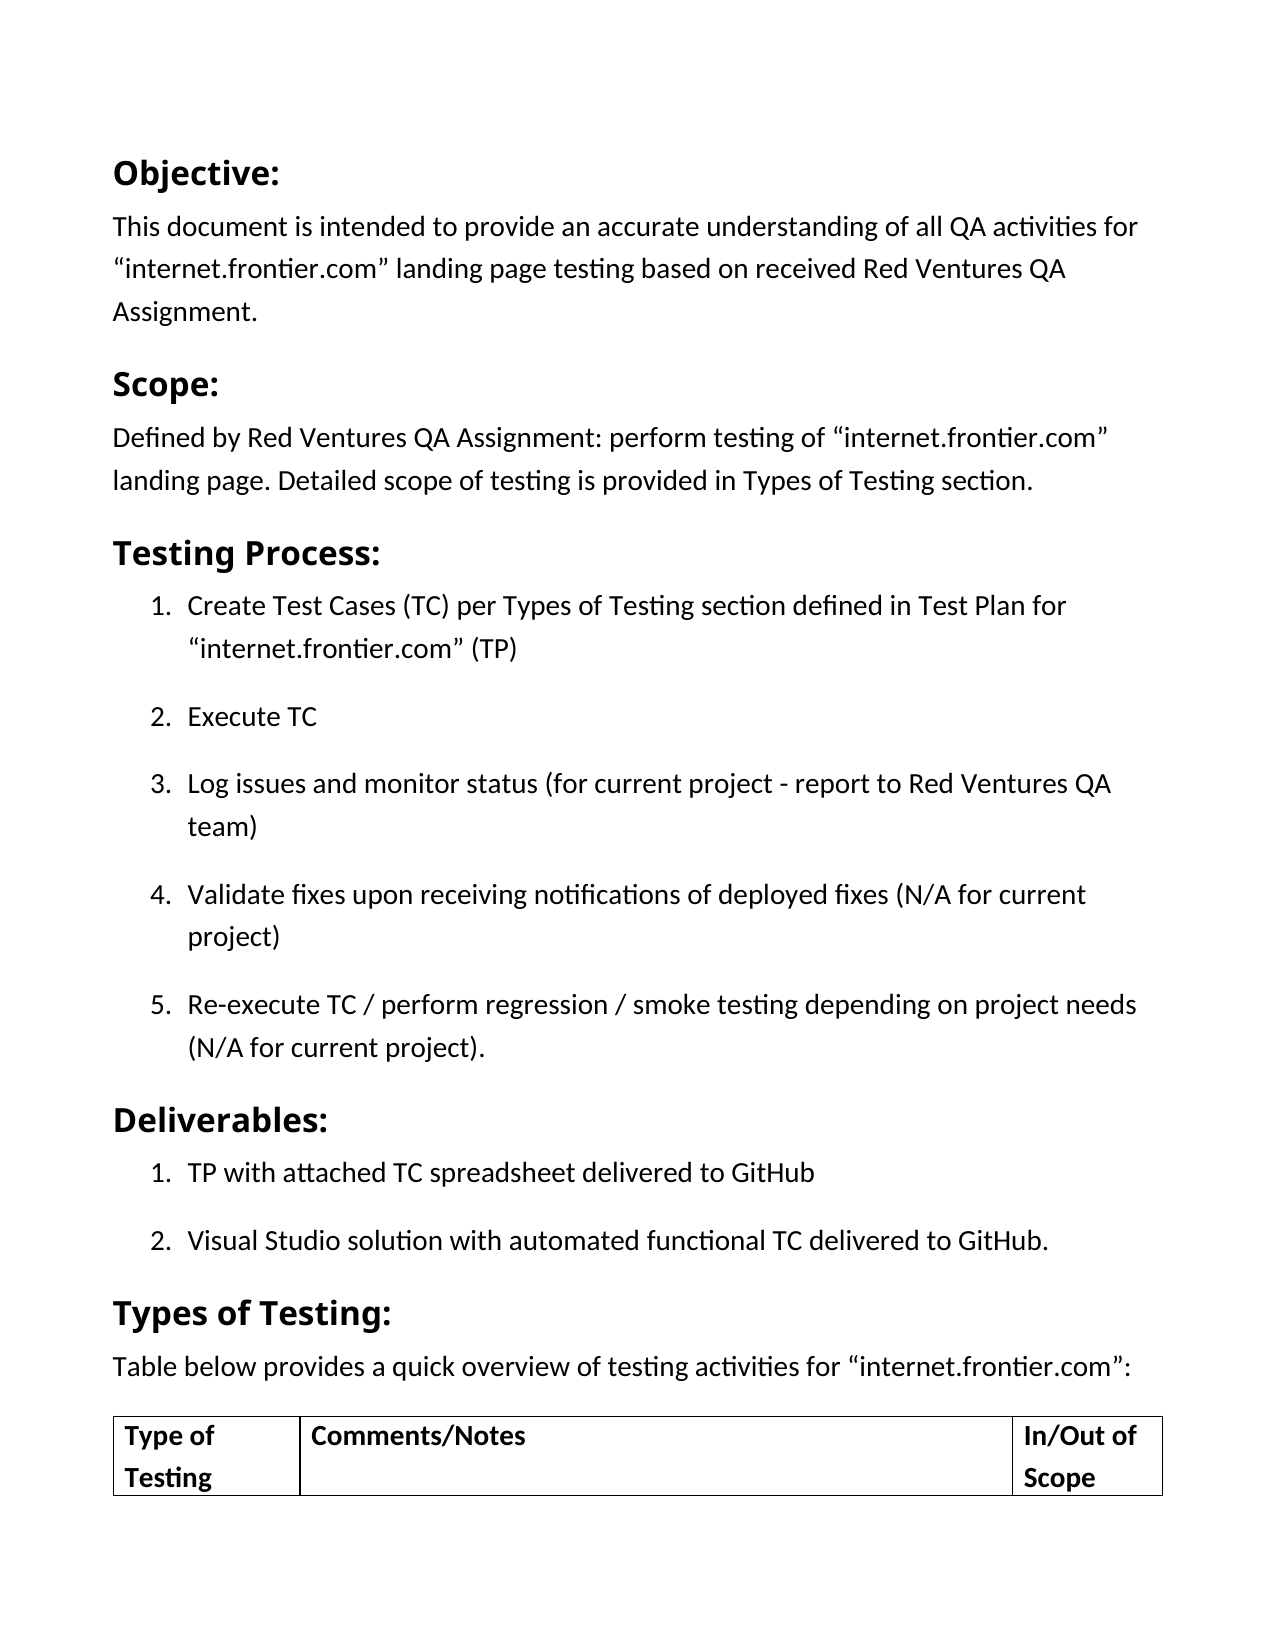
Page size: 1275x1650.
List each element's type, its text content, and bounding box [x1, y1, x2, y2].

table_header In/Out of Scope [1013, 1417, 1162, 1495]
list Execute TC [150, 698, 1162, 733]
table_header Comments/Notes [301, 1417, 1012, 1495]
subtitle Scope: [112, 361, 1162, 406]
list TP with attached TC spreadsheet delivered to GitHub [150, 1154, 1162, 1190]
text Defined by Red Ventures QA Assignment: perform testing of “internet.frontier.com” landing page. Detailed scope of testing is provided in Types of Testing section. [112, 419, 1162, 497]
subtitle Deliverables: [112, 1097, 1162, 1142]
subtitle Objective: [112, 150, 1162, 195]
list Log issues and monitor status (for current project - report to Red Ventures QA team) [150, 765, 1162, 844]
list Visual Studio solution with automated functional TC delivered to GitHub. [150, 1222, 1162, 1258]
list Create Test Cases (TC) per Types of Testing section defined in Test Plan for “internet.frontier.com” (TP) [150, 587, 1162, 666]
text Table below provides a quick overview of testing activities for “internet.frontier.com”: [112, 1348, 1162, 1383]
subtitle Types of Testing: [112, 1290, 1162, 1335]
list Validate fixes upon receiving notifications of deployed fixes (N/A for current project) [150, 876, 1162, 954]
subtitle Testing Process: [112, 529, 1162, 575]
table_header Type of Testing [114, 1417, 299, 1495]
text This document is intended to provide an accurate understanding of all QA activities for “internet.frontier.com” landing page testing based on received Red Ventures QA Assignment. [112, 208, 1162, 329]
list Re-execute TC / perform regression / smoke testing depending on project needs (N/A for current project). [150, 986, 1162, 1064]
